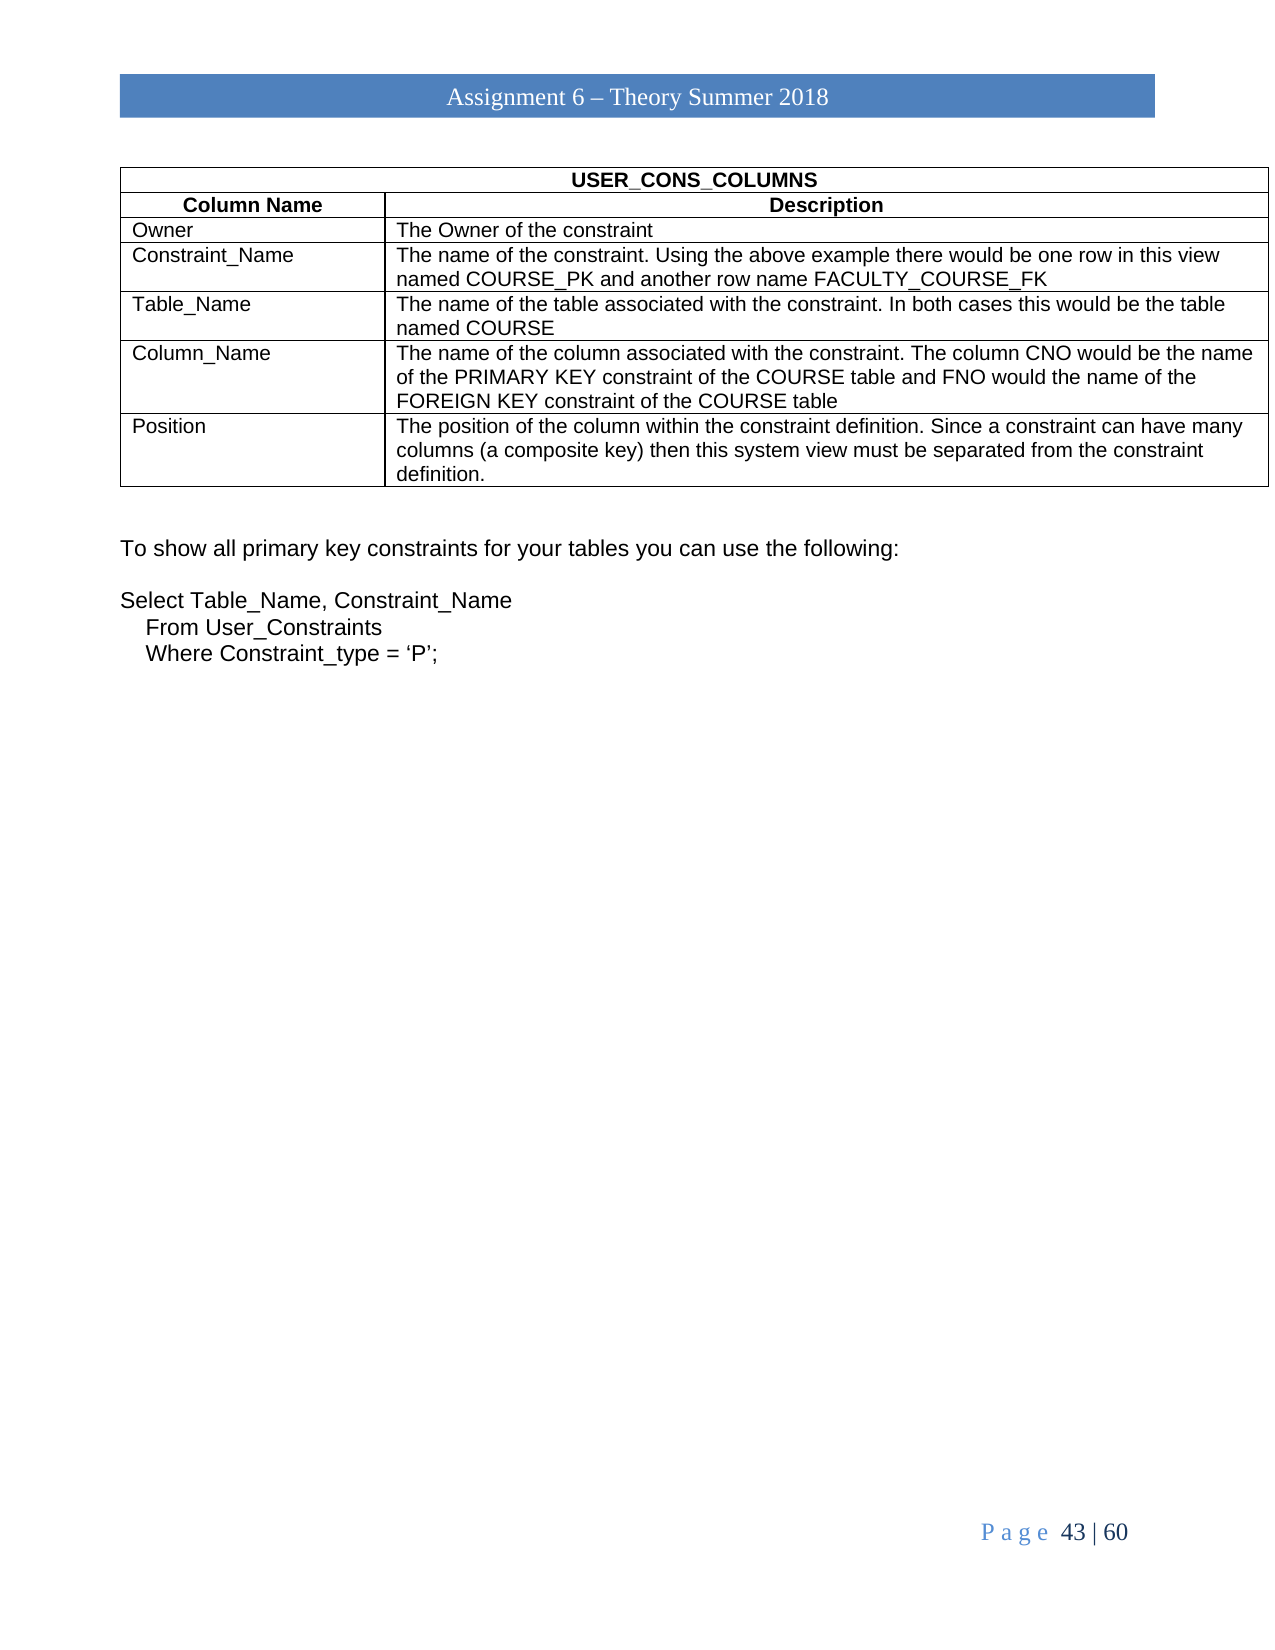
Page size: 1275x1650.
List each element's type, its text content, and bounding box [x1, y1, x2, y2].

text From User_Constraints [120, 614, 1155, 640]
table_cell The Owner of the constraint [386, 218, 1268, 242]
table_cell Table_Name [121, 292, 384, 340]
table_cell The name of the constraint. Using the above example there would be one row in this view named COURSE_PK and another row name FACULTY_COURSE_FK [386, 243, 1268, 291]
table_cell The name of the table associated with the constraint. In both cases this would be the table named COURSE [386, 292, 1268, 340]
table_cell The position of the column within the constraint definition. Since a constraint can have many columns (a composite key) then this system view must be separated from the constraint definition. [386, 414, 1268, 486]
table_cell Description [386, 193, 1268, 217]
table_cell Owner [121, 218, 384, 242]
table_header USER_CONS_COLUMNS [121, 168, 1268, 192]
text Where Constraint_type = ‘P’; [120, 640, 1155, 666]
table_cell Column Name [121, 193, 384, 217]
text To show all primary key constraints for your tables you can use the following: [120, 535, 1155, 561]
text Select Table_Name, Constraint_Name [120, 587, 1155, 614]
table_cell Column_Name [121, 341, 384, 413]
table_cell Constraint_Name [121, 243, 384, 291]
table_cell Position [121, 414, 384, 486]
table_cell The name of the column associated with the constraint. The column CNO would be the name of the PRIMARY KEY constraint of the COURSE table and FNO would the name of the FOREIGN KEY constraint of the COURSE table [386, 341, 1268, 413]
